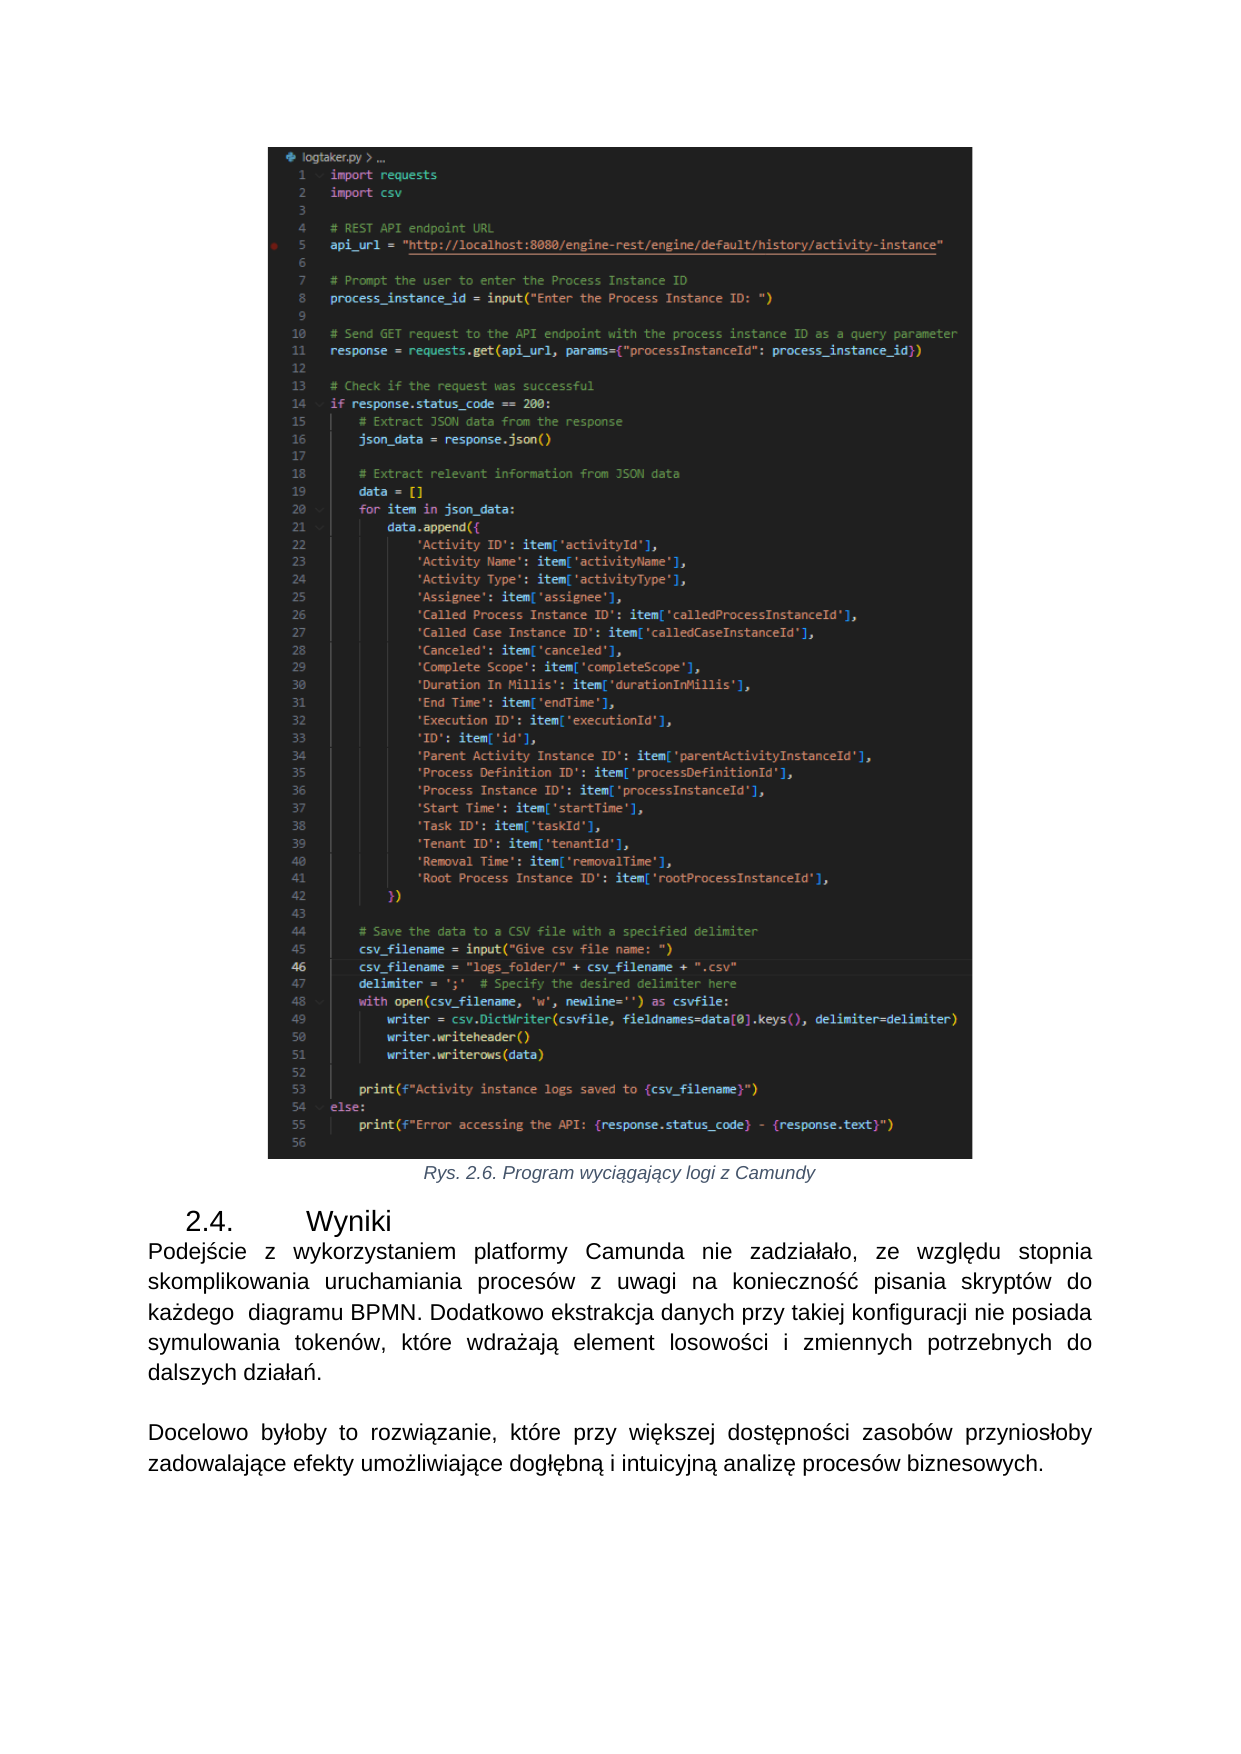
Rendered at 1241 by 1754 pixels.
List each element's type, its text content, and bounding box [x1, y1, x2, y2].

text Docelowo byłoby to rozwiązanie, które przy większej dostępności zasobów przyniosłoby zadowalające efekty umożliwiające dogłębną i intuicyjną analizę procesów biznesowych. [148, 1419, 1093, 1476]
subtitle Wyniki [185, 1204, 1093, 1238]
text Podejście z wykorzystaniem platformy Camunda nie zadziałało, ze względu stopnia skomplikowania uruchamiania procesów z uwagi na konieczność pisania skryptów do każdego diagramu BPMN. Dodatkowo ekstrakcja danych przy takiej konfiguracji nie posiada symulowania tokenów, które wdrażają element losowości i zmiennych potrzebnych do dalszych działań. [148, 1238, 1093, 1385]
picture [267, 147, 973, 1159]
text Rys. 2.6. Program wyciągający logi z Camundy [148, 1162, 1093, 1184]
